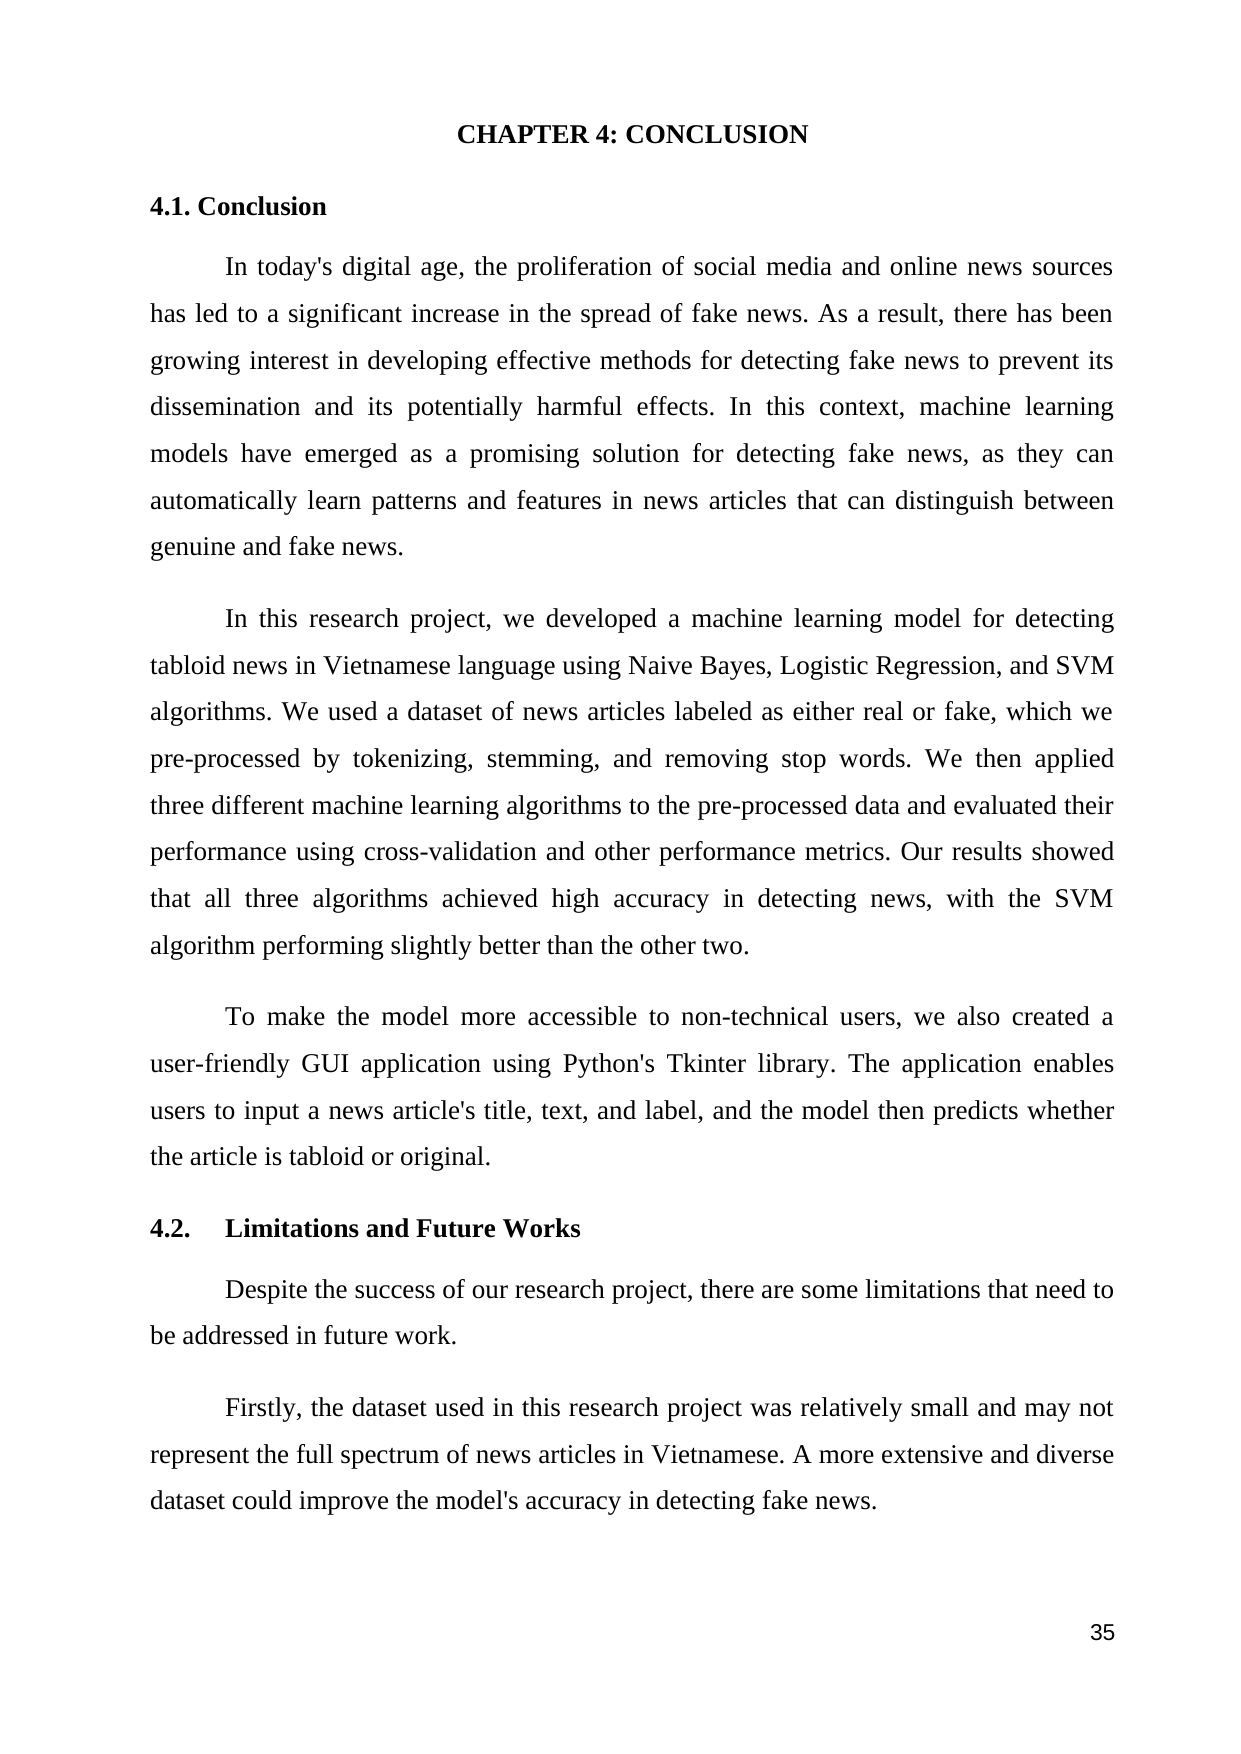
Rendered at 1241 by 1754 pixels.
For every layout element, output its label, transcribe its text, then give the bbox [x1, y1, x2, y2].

text To make the model more accessible to non-technical users, we also created a user-friendly GUI application using Python's Tkinter library. The application enables users to input a news article's title, text, and label, and the model then predicts whether the article is tabloid or original. [150, 1000, 1115, 1172]
text In today's digital age, the proliferation of social media and online news sources has led to a significant increase in the spread of fake news. As a result, there has been growing interest in developing effective methods for detecting fake news to prevent its dissemination and its potentially harmful effects. In this context, machine learning models have emerged as a promising solution for detecting fake news, as they can automatically learn patterns and features in news articles that can distinguish between genuine and fake news. [150, 250, 1115, 562]
subtitle 4.2. Limitations and Future Works [150, 1212, 1115, 1243]
text Firstly, the dataset used in this research project was relatively small and may not represent the full spectrum of news articles in Vietnamese. A more extensive and diverse dataset could improve the model's accuracy in detecting fake news. [150, 1391, 1115, 1516]
text In this research project, we developed a machine learning model for detecting tabloid news in Vietnamese language using Naive Bayes, Logistic Regression, and SVM algorithms. We used a dataset of news articles labeled as either real or fake, which we pre-processed by tokenizing, stemming, and removing stop words. We then applied three different machine learning algorithms to the pre-processed data and evaluated their performance using cross-validation and other performance metrics. Our results showed that all three algorithms achieved high accuracy in detecting news, with the SVM algorithm performing slightly better than the other two. [150, 602, 1115, 960]
text Despite the success of our research project, there are some limitations that need to be addressed in future work. [150, 1273, 1115, 1351]
subtitle 4.1. Conclusion [150, 190, 1115, 221]
subtitle CHAPTER 4: CONCLUSION [150, 118, 1115, 149]
